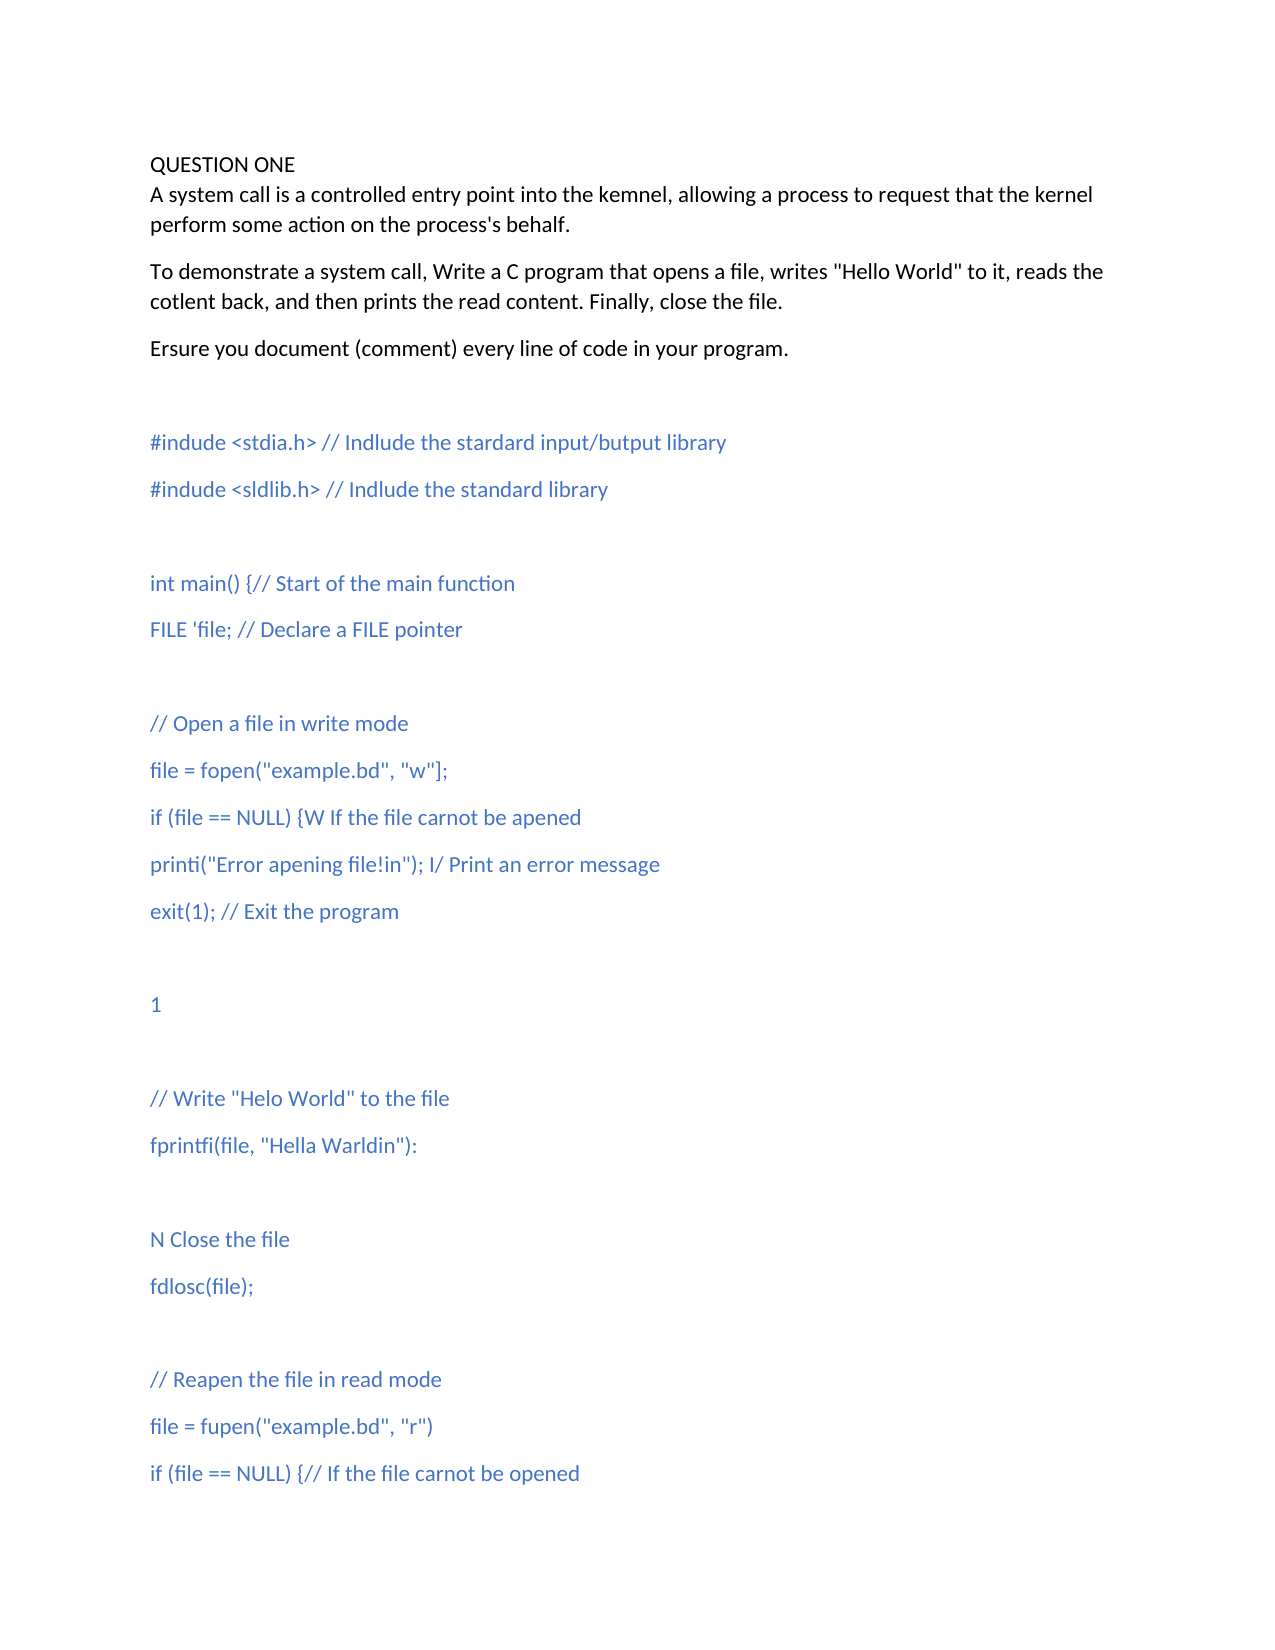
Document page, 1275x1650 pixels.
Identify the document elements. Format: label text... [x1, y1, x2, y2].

text if (file == NULL) {W If the file carnot be apened [150, 803, 1125, 831]
text FILE 'file; // Declare a FILE pointer [150, 616, 1125, 644]
text int main() {// Start of the main function [150, 569, 1125, 597]
text if (file == NULL) {// If the file carnot be opened [150, 1459, 1125, 1487]
text 1 [150, 991, 1125, 1019]
text file = fupen("example.bd", "r") [150, 1412, 1125, 1441]
text // Write "Helo World" to the file [150, 1084, 1125, 1112]
text To demonstrate a system call, Write a C program that opens a file, writes "Hello World" to it, reads the cotlent back, and then prints the read content. Finally, close the file. [150, 257, 1125, 316]
text fdlosc(file); [150, 1272, 1125, 1300]
text #indude <stdia.h> // Indlude the stardard input/butput library [150, 428, 1125, 456]
text exit(1); // Exit the program [150, 897, 1125, 925]
text Ersure you document (comment) every line of code in your program. [150, 334, 1125, 362]
text // Open a file in write mode [150, 709, 1125, 737]
text #indude <sldlib.h> // Indlude the standard library [150, 475, 1125, 503]
text file = fopen("example.bd", "w"]; [150, 756, 1125, 784]
text N Close the file [150, 1225, 1125, 1253]
text fprintfi(file, "Hella Warldin"): [150, 1131, 1125, 1159]
text QUESTION ONE A system call is a controlled entry point into the kemnel, allowing a process to request that the kernel perform some action on the process's behalf. [150, 150, 1125, 238]
text printi("Error apening file!in"); I/ Print an error message [150, 850, 1125, 878]
text // Reapen the file in read mode [150, 1366, 1125, 1394]
